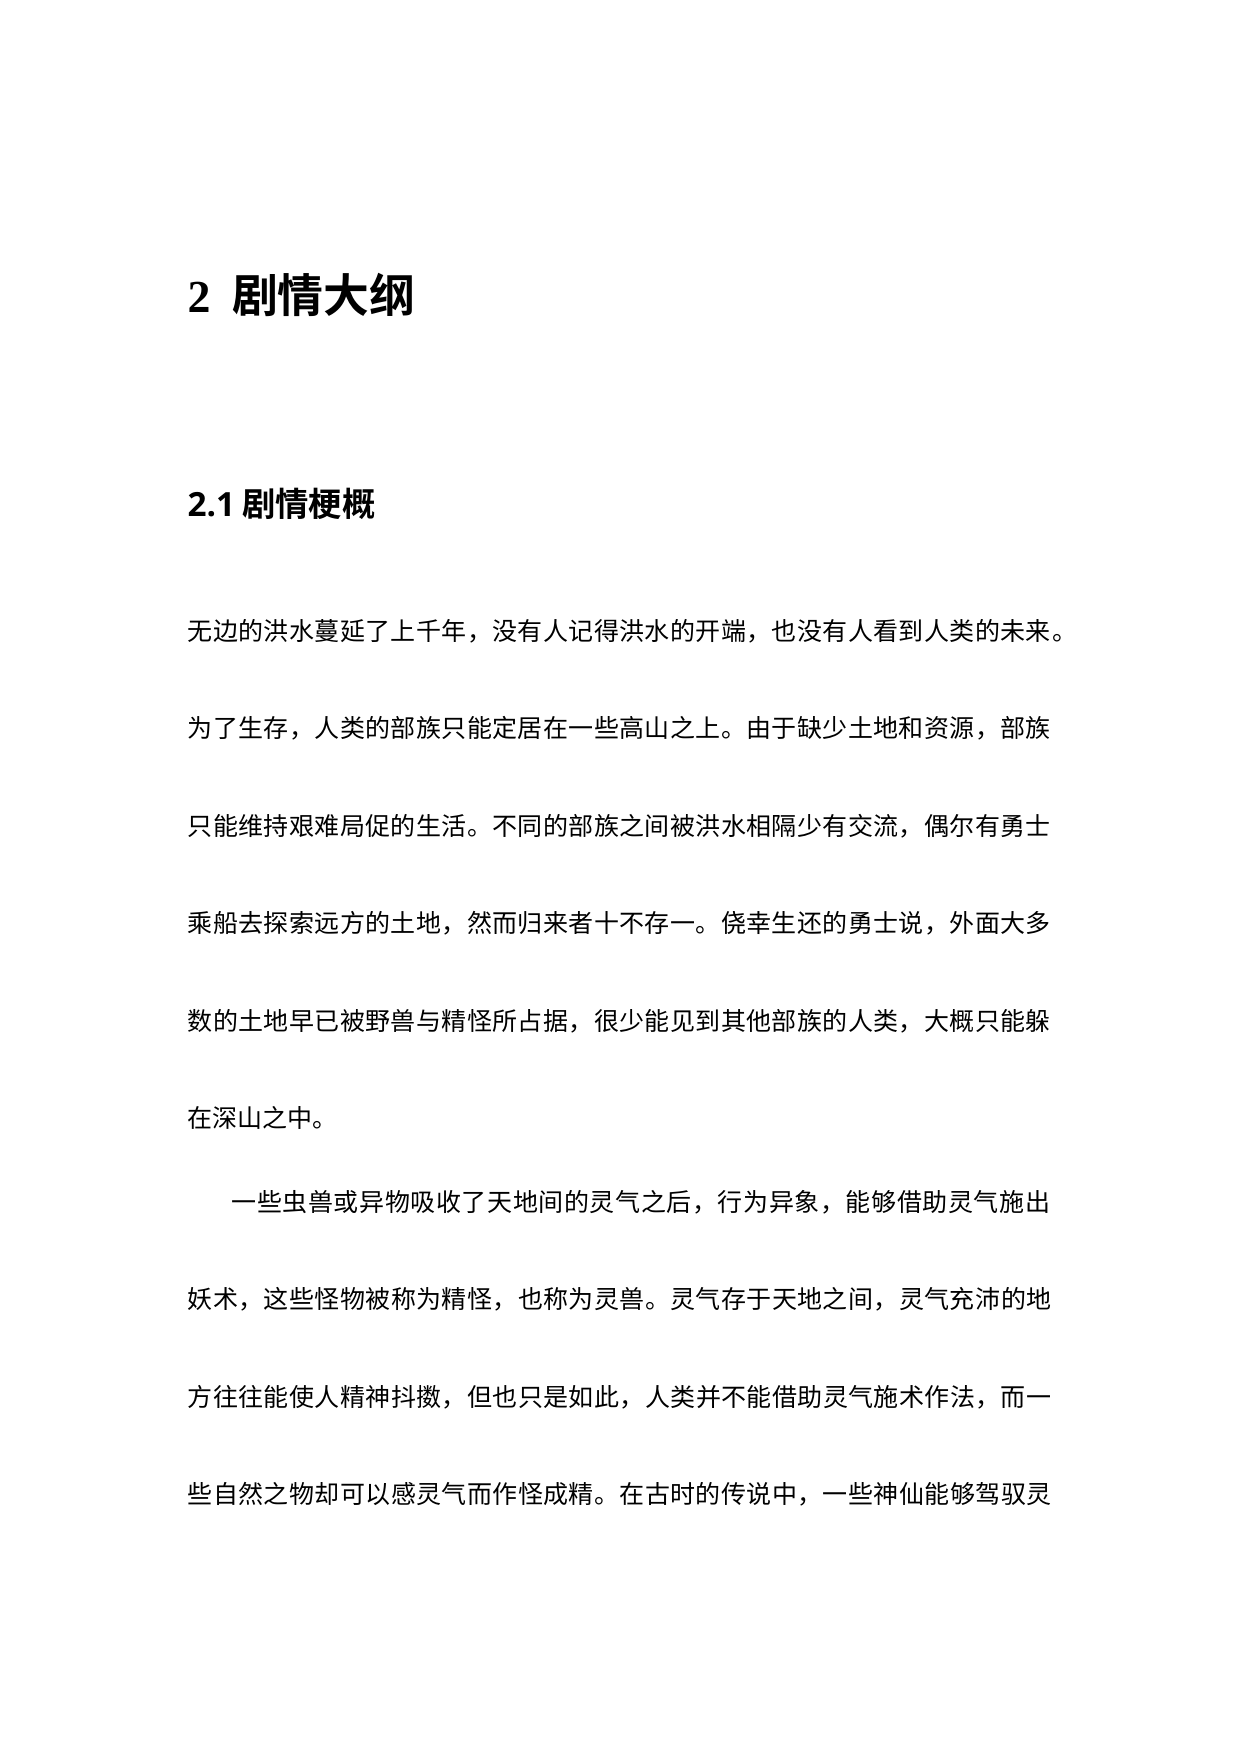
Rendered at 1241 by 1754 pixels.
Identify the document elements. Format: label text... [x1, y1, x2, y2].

subtitle 2.1剧情梗概 [187, 470, 1053, 535]
subtitle 剧情大纲 [187, 244, 1053, 342]
text 无边的洪水蔓延了上千年，没有人记得洪水的开端，也没有人看到人类的未来。为了生存，人类的部族只能定居在一些高山之上。由于缺少土地和资源，部族只能维持艰难局促的生活。不同的部族之间被洪水相隔少有交流，偶尔有勇士乘船去探索远方的土地，然而归来者十不存一。侥幸生还的勇士说，外面大多数的土地早已被野兽与精怪所占据，很少能见到其他部族的人类，大概只能躲在深山之中。 [187, 597, 1053, 1149]
